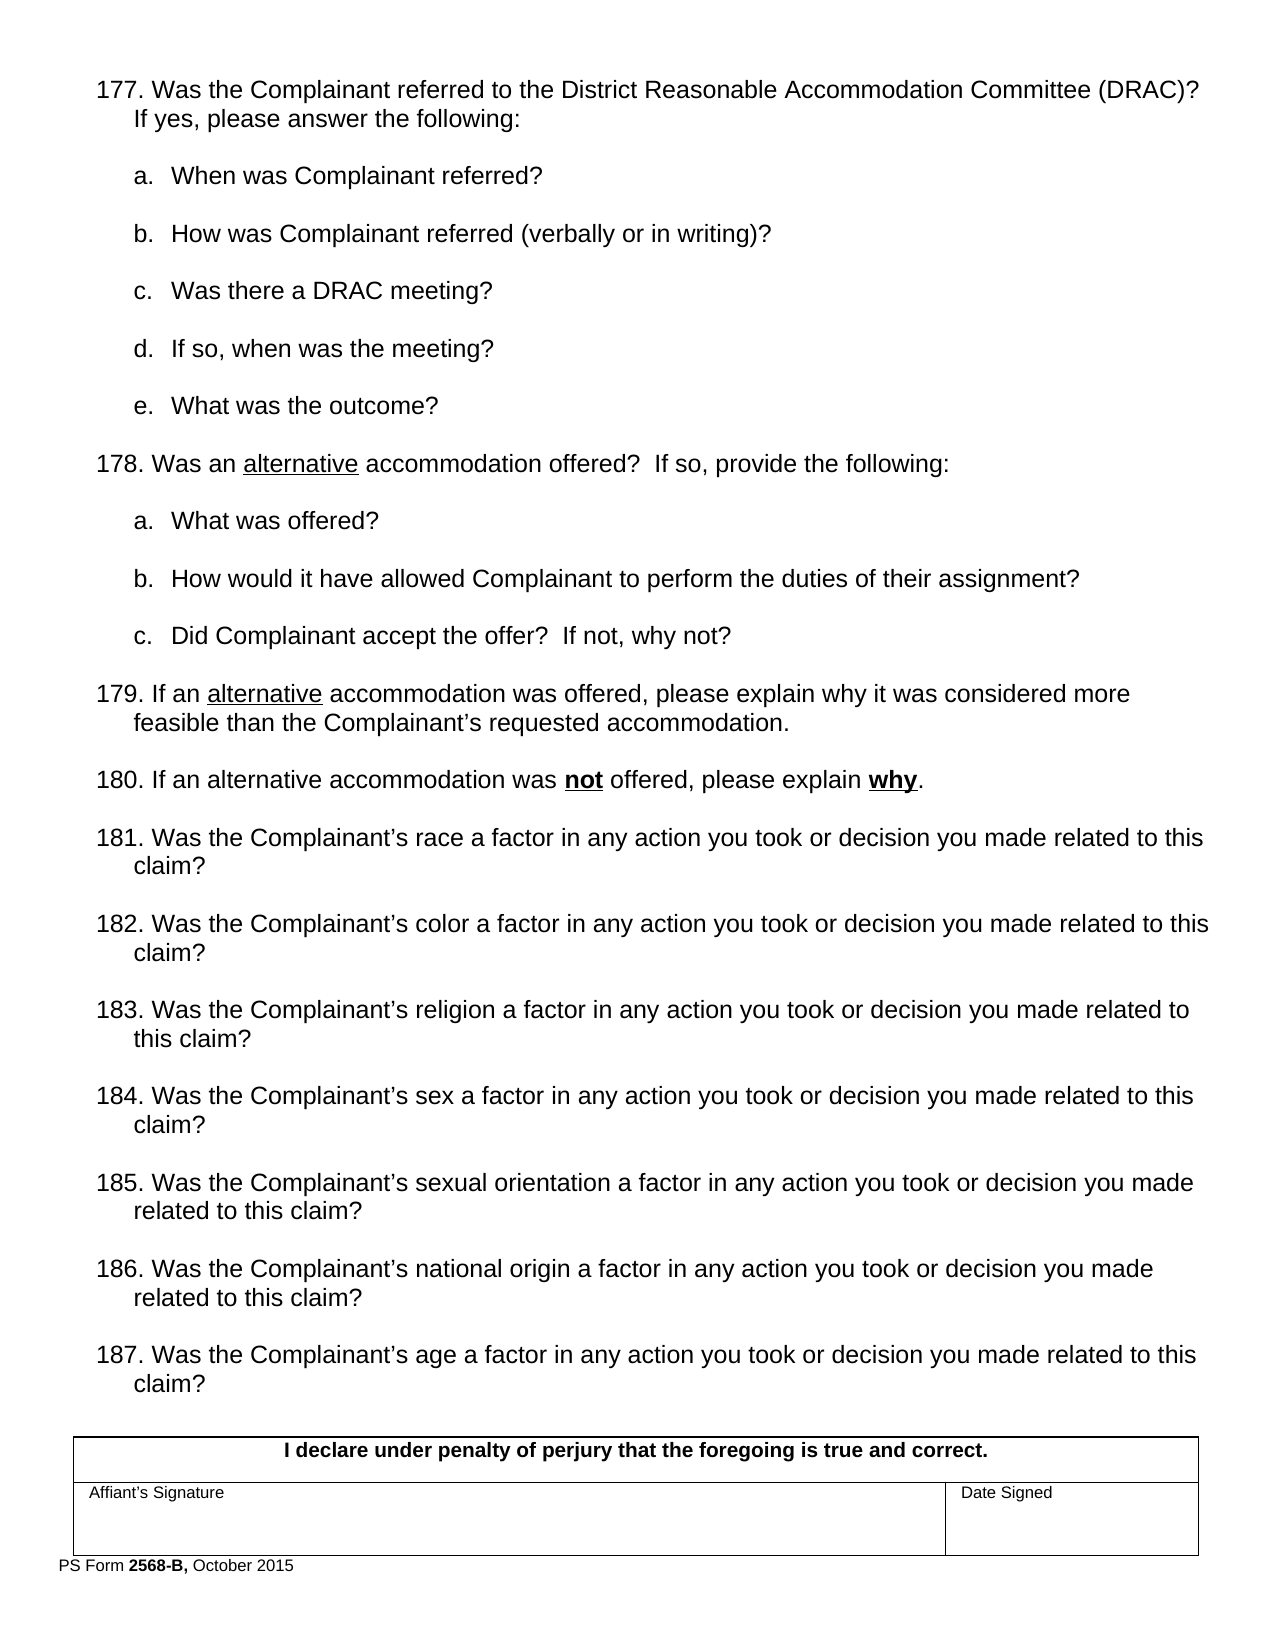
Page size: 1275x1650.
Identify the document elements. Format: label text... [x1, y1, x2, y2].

list How would it have allowed Complainant to perform the duties of their assignment? [133, 564, 1212, 592]
list Was there a DRAC meeting? [133, 276, 1212, 305]
list Was the Complainant’s national origin a factor in any action you took or decision you made related to this claim? [96, 1254, 1212, 1311]
list If so, when was the meeting? [133, 334, 1212, 362]
list Was the Complainant’s race a factor in any action you took or decision you made related to this claim? [96, 822, 1212, 880]
list When was Complainant referred? [133, 161, 1212, 190]
list If an alternative accommodation was offered, please explain why it was considered more feasible than the Complainant’s requested accommodation. [96, 679, 1212, 736]
list How was Complainant referred (verbally or in writing)? [133, 219, 1212, 247]
list Did Complainant accept the offer? If not, why not? [133, 621, 1212, 650]
list Was the Complainant referred to the District Reasonable Accommodation Committee (DRAC)? If yes, please answer the following: [96, 75, 1212, 132]
list If an alternative accommodation was not offered, please explain why. [96, 765, 1212, 794]
list Was the Complainant’s sexual orientation a factor in any action you took or decision you made related to this claim? [96, 1167, 1212, 1225]
list What was the outcome? [133, 391, 1212, 420]
list Was the Complainant’s age a factor in any action you took or decision you made related to this claim? [96, 1340, 1212, 1397]
list Was the Complainant’s religion a factor in any action you took or decision you made related to this claim? [96, 995, 1212, 1052]
list Was the Complainant’s color a factor in any action you took or decision you made related to this claim? [96, 909, 1212, 966]
list What was offered? [133, 506, 1212, 535]
list Was the Complainant’s sex a factor in any action you took or decision you made related to this claim? [96, 1081, 1212, 1139]
list Was an alternative accommodation offered? If so, provide the following: [96, 449, 1212, 477]
